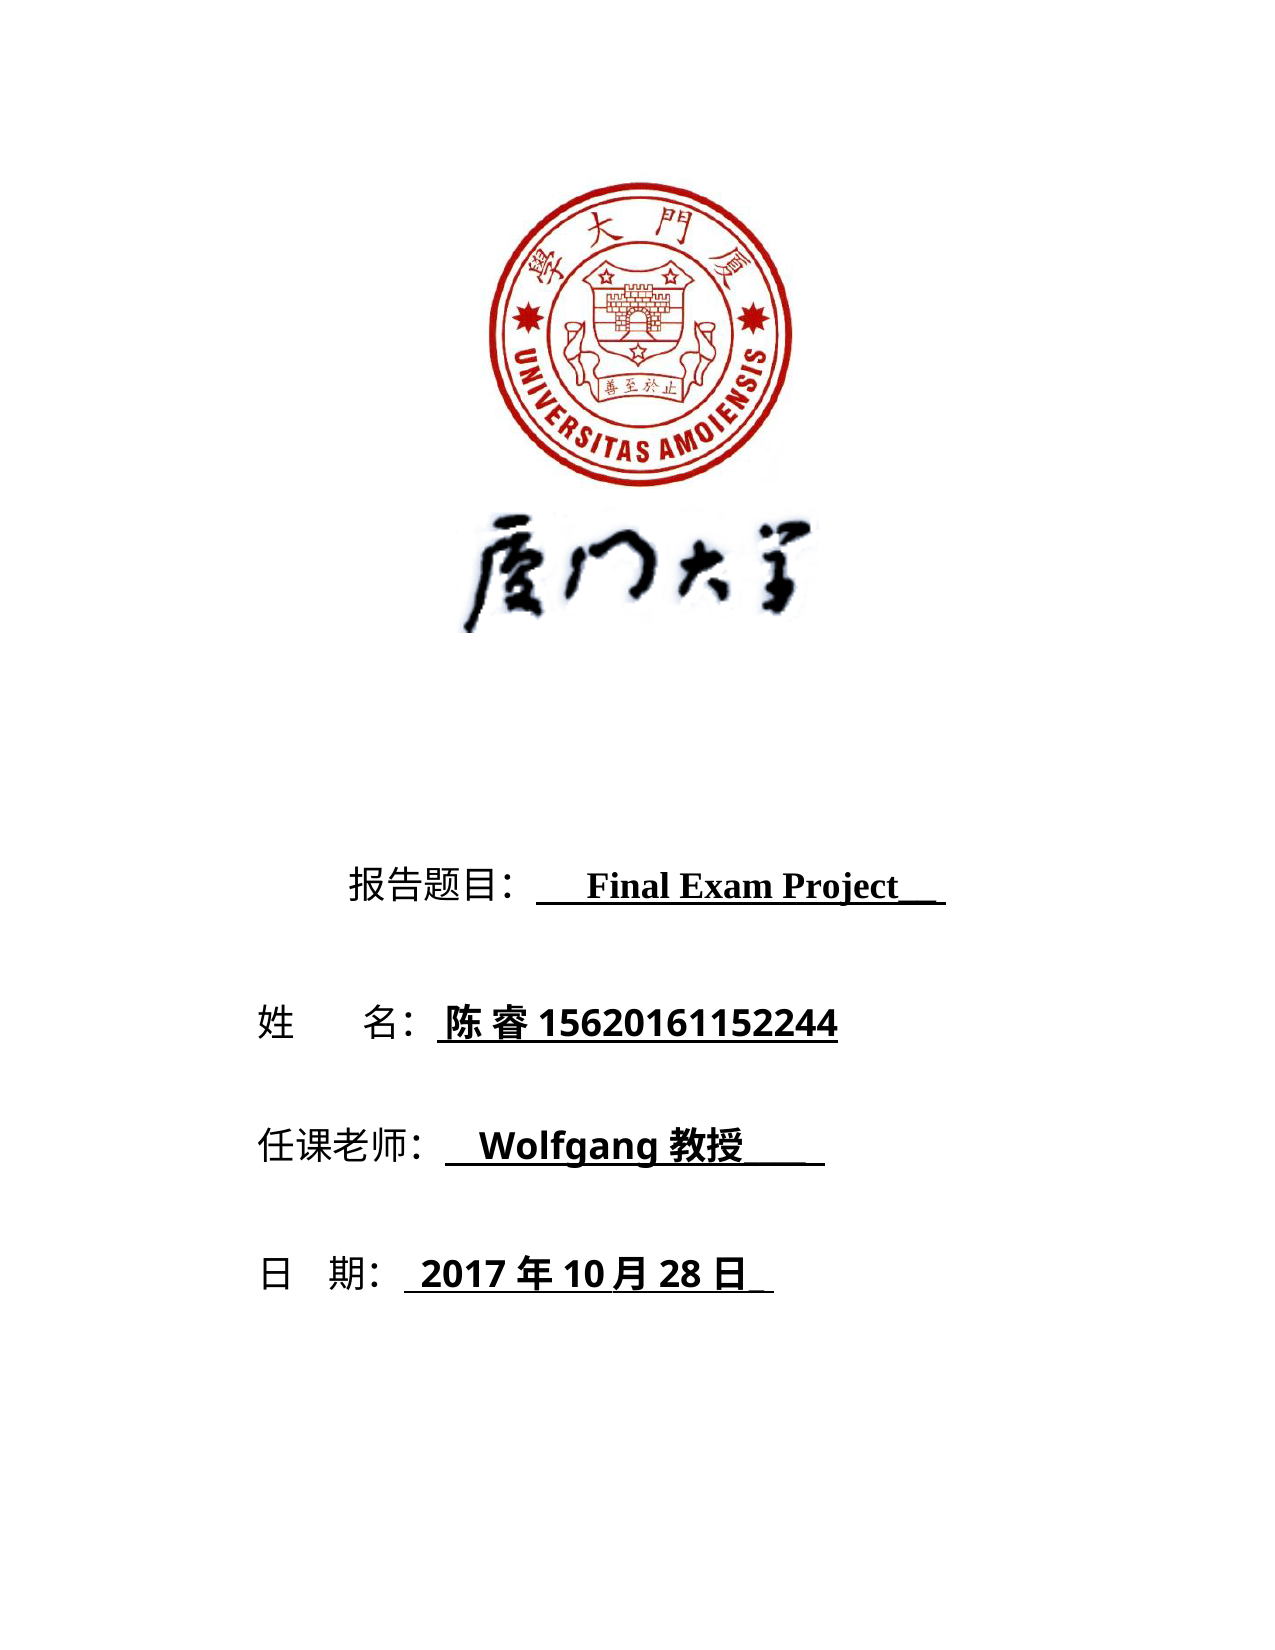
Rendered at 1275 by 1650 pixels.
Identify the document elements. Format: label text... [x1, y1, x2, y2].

text 姓 名： 陈 睿 15620161152244 [150, 993, 1125, 1048]
picture [466, 150, 809, 489]
text 报告题目： Final Exam Project__ [150, 855, 1125, 909]
text 日 期： 2017 年 10月 28 日_ [150, 1244, 1125, 1298]
text 任课老师： Wolfgang 教授____ [150, 1116, 1125, 1171]
picture [456, 507, 819, 633]
